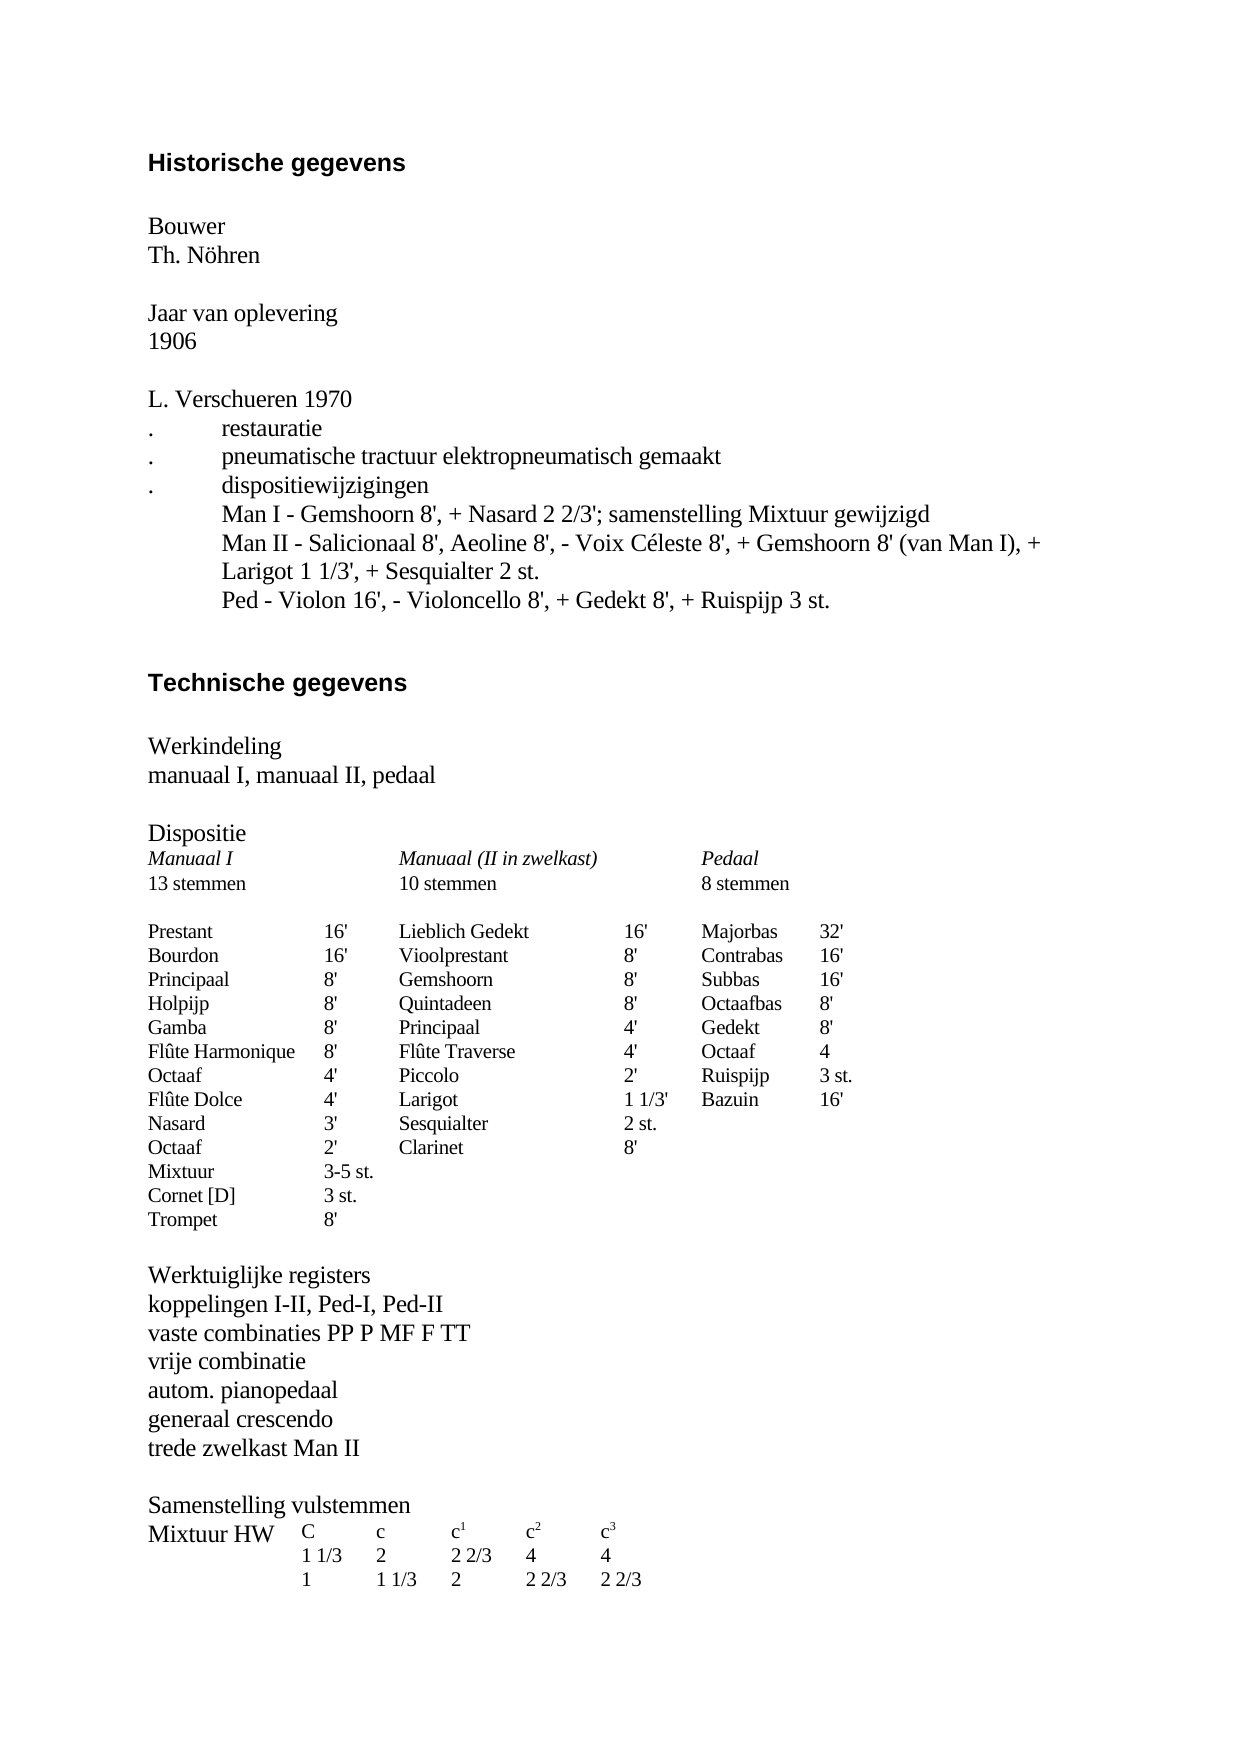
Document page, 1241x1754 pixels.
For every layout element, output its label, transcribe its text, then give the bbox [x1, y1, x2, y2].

table_header 16' 8' 8' 8' 4' 4' 2' 1 1/3' 2 st. 8' [616, 846, 694, 1231]
table_header Mixtuur HW [140, 1519, 294, 1591]
text autom. pianopedaal [148, 1375, 1181, 1404]
text vrije combinatie [148, 1346, 1181, 1375]
text Th. Nöhren [148, 240, 1181, 269]
table_header Pedaal 8 stemmen Majorbas Contrabas Subbas Octaafbas Gedekt Octaaf Ruispijp Bazuin [694, 846, 812, 1231]
text Jaar van oplevering [148, 298, 1181, 326]
subtitle Historische gegevens [148, 148, 1181, 176]
text koppelingen I-II, Ped-I, Ped-II [148, 1289, 1181, 1318]
table_header 32' 16' 16' 8' 8' 4 3 st. 16' [812, 846, 879, 1231]
text . pneumatische tractuur elektropneumatisch gemaakt [148, 441, 1181, 470]
text manuaal I, manuaal II, pedaal [148, 760, 1181, 789]
text Bouwer [148, 211, 1181, 240]
text 1906 [148, 326, 1181, 355]
text L. Verschueren 1970 [148, 384, 1181, 413]
text trede zwelkast Man II [148, 1433, 1181, 1461]
table_header 16' 16' 8' 8' 8' 8' 4' 4' 3' 2' 3-5 st. 3 st. 8' [316, 846, 391, 1231]
table_header Manuaal I 13 stemmen Prestant Bourdon Principaal Holpijp Gamba Flûte Harmonique Octaaf Flûte Dolce Nasard Octaaf Mixtuur Cornet [D] Trompet [140, 846, 316, 1231]
text Man II - Salicionaal 8', Aeoline 8', - Voix Céleste 8', + Gemshoorn 8' (van Man I), + Larigot 1 1/3', + Sesquialter 2 st. [221, 528, 1181, 585]
text Werktuiglijke registers [148, 1260, 1181, 1289]
text generaal crescendo [148, 1404, 1181, 1433]
table_header C 1 1/3 1 2/3 [294, 1519, 368, 1591]
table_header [444, 1519, 518, 1591]
subtitle Technische gegevens [148, 668, 1181, 696]
table_header Manuaal (II in zwelkast) 10 stemmen Lieblich Gedekt Vioolprestant Gemshoorn Quintadeen Principaal Flûte Traverse Piccolo Larigot Sesquialter Clarinet [391, 846, 616, 1231]
text Man I - Gemshoorn 8', + Nasard 2 2/3'; samenstelling Mixtuur gewijzigd [148, 499, 1181, 528]
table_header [518, 1519, 593, 1591]
table_header c 2 1 1/3 1 2/3 [369, 1519, 443, 1591]
text Dispositie [148, 818, 1181, 846]
text . dispositiewijzigingen [148, 470, 1181, 499]
text Ped - Violon 16', - Violoncello 8', + Gedekt 8', + Ruispijp 3 st. [221, 585, 1181, 614]
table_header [593, 1519, 669, 1591]
text vaste combinaties PP P MF F TT [148, 1318, 1181, 1346]
text . restauratie [148, 413, 1181, 441]
text Samenstelling vulstemmen [148, 1490, 1181, 1519]
text Werkindeling [148, 731, 1181, 760]
